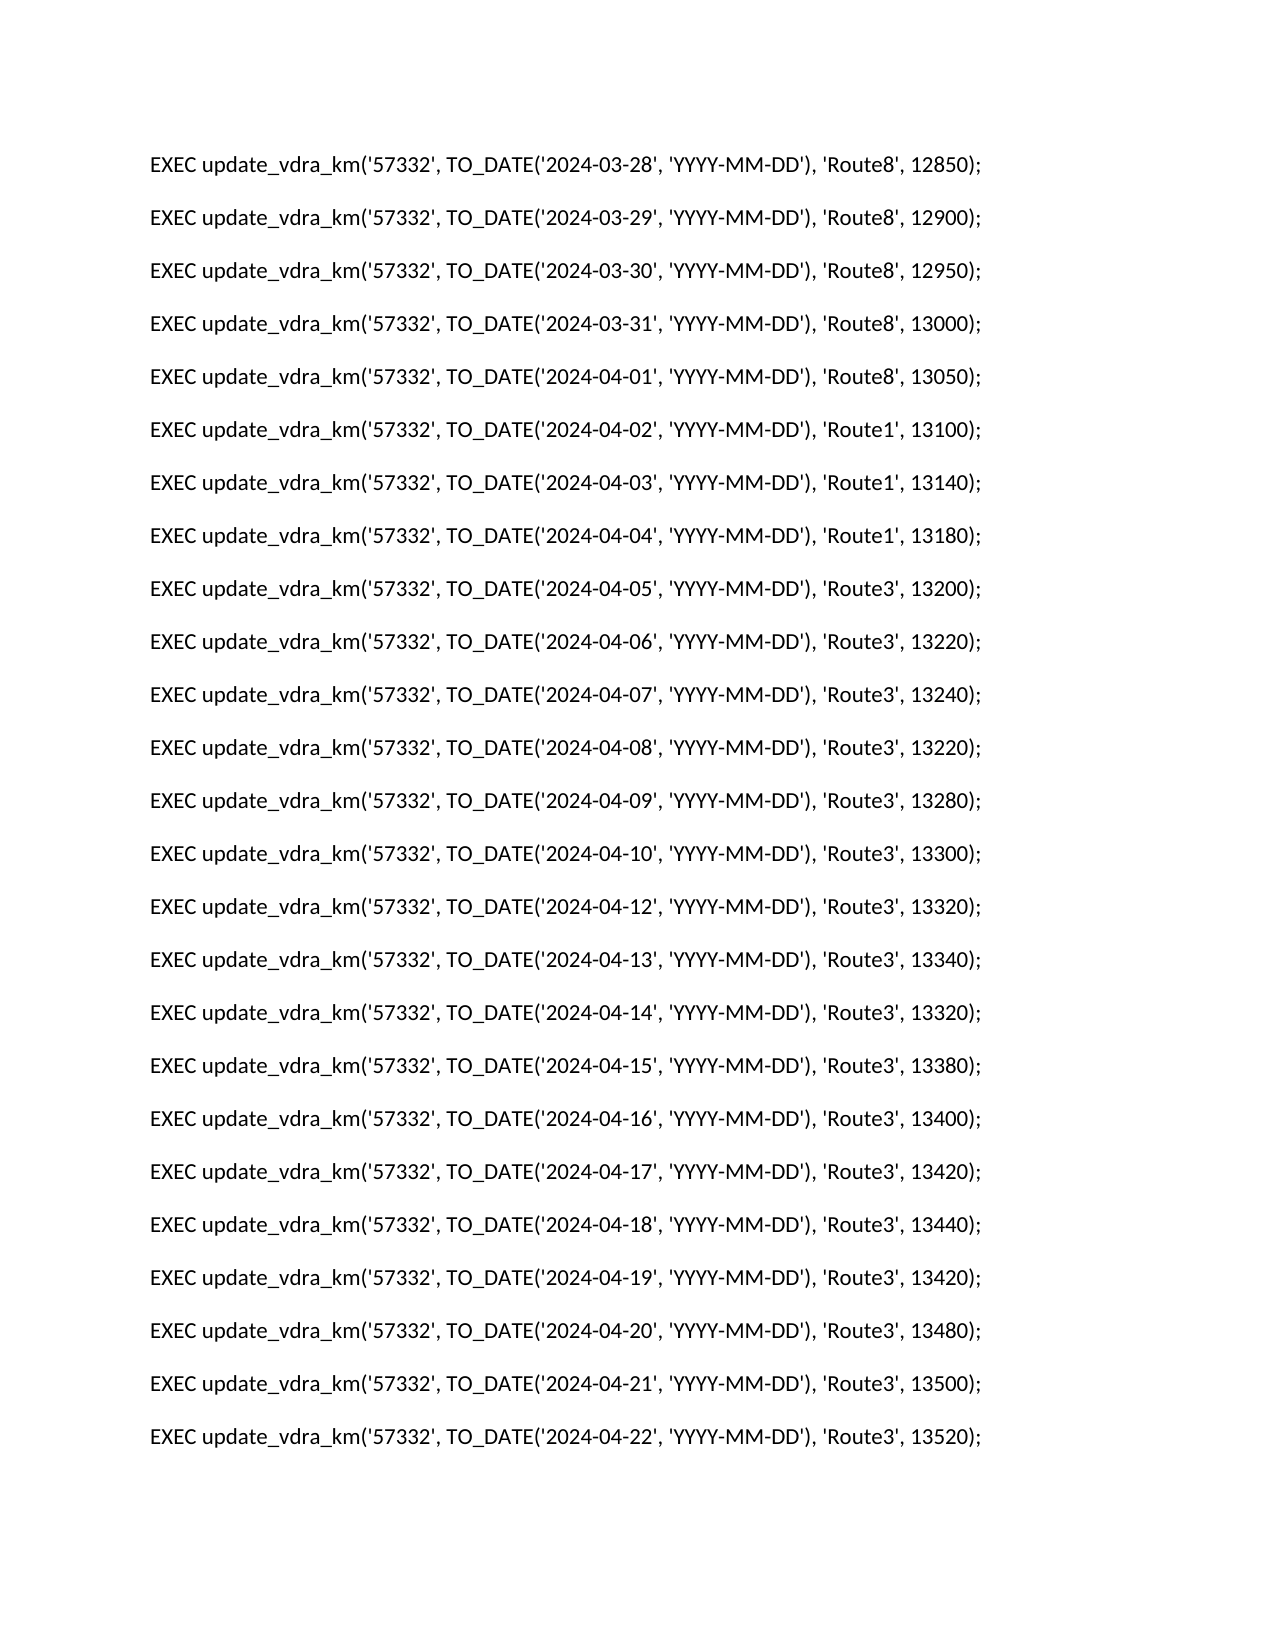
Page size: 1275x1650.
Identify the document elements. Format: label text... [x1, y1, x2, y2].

text EXEC update_vdra_km('57332', TO_DATE('2024-04-04', 'YYYY-MM-DD'), 'Route1', 13180); [150, 521, 1125, 549]
text EXEC update_vdra_km('57332', TO_DATE('2024-04-18', 'YYYY-MM-DD'), 'Route3', 13440); [150, 1210, 1125, 1238]
text EXEC update_vdra_km('57332', TO_DATE('2024-04-01', 'YYYY-MM-DD'), 'Route8', 13050); [150, 362, 1125, 390]
text EXEC update_vdra_km('57332', TO_DATE('2024-04-09', 'YYYY-MM-DD'), 'Route3', 13280); [150, 786, 1125, 814]
text EXEC update_vdra_km('57332', TO_DATE('2024-04-03', 'YYYY-MM-DD'), 'Route1', 13140); [150, 468, 1125, 496]
text EXEC update_vdra_km('57332', TO_DATE('2024-03-30', 'YYYY-MM-DD'), 'Route8', 12950); [150, 256, 1125, 284]
text EXEC update_vdra_km('57332', TO_DATE('2024-04-06', 'YYYY-MM-DD'), 'Route3', 13220); [150, 627, 1125, 655]
text EXEC update_vdra_km('57332', TO_DATE('2024-04-17', 'YYYY-MM-DD'), 'Route3', 13420); [150, 1157, 1125, 1185]
text EXEC update_vdra_km('57332', TO_DATE('2024-04-20', 'YYYY-MM-DD'), 'Route3', 13480); [150, 1316, 1125, 1344]
text EXEC update_vdra_km('57332', TO_DATE('2024-03-28', 'YYYY-MM-DD'), 'Route8', 12850); [150, 150, 1125, 178]
text EXEC update_vdra_km('57332', TO_DATE('2024-04-14', 'YYYY-MM-DD'), 'Route3', 13320); [150, 998, 1125, 1026]
text EXEC update_vdra_km('57332', TO_DATE('2024-04-22', 'YYYY-MM-DD'), 'Route3', 13520); [150, 1422, 1125, 1451]
text EXEC update_vdra_km('57332', TO_DATE('2024-04-21', 'YYYY-MM-DD'), 'Route3', 13500); [150, 1369, 1125, 1397]
text EXEC update_vdra_km('57332', TO_DATE('2024-04-15', 'YYYY-MM-DD'), 'Route3', 13380); [150, 1051, 1125, 1079]
text EXEC update_vdra_km('57332', TO_DATE('2024-04-13', 'YYYY-MM-DD'), 'Route3', 13340); [150, 945, 1125, 973]
text EXEC update_vdra_km('57332', TO_DATE('2024-04-05', 'YYYY-MM-DD'), 'Route3', 13200); [150, 574, 1125, 602]
text EXEC update_vdra_km('57332', TO_DATE('2024-04-12', 'YYYY-MM-DD'), 'Route3', 13320); [150, 892, 1125, 920]
text EXEC update_vdra_km('57332', TO_DATE('2024-03-29', 'YYYY-MM-DD'), 'Route8', 12900); [150, 203, 1125, 231]
text EXEC update_vdra_km('57332', TO_DATE('2024-04-10', 'YYYY-MM-DD'), 'Route3', 13300); [150, 839, 1125, 867]
text EXEC update_vdra_km('57332', TO_DATE('2024-04-02', 'YYYY-MM-DD'), 'Route1', 13100); [150, 415, 1125, 443]
text EXEC update_vdra_km('57332', TO_DATE('2024-04-08', 'YYYY-MM-DD'), 'Route3', 13220); [150, 733, 1125, 761]
text EXEC update_vdra_km('57332', TO_DATE('2024-04-16', 'YYYY-MM-DD'), 'Route3', 13400); [150, 1104, 1125, 1132]
text EXEC update_vdra_km('57332', TO_DATE('2024-04-07', 'YYYY-MM-DD'), 'Route3', 13240); [150, 680, 1125, 708]
text EXEC update_vdra_km('57332', TO_DATE('2024-03-31', 'YYYY-MM-DD'), 'Route8', 13000); [150, 309, 1125, 337]
text EXEC update_vdra_km('57332', TO_DATE('2024-04-19', 'YYYY-MM-DD'), 'Route3', 13420); [150, 1263, 1125, 1291]
